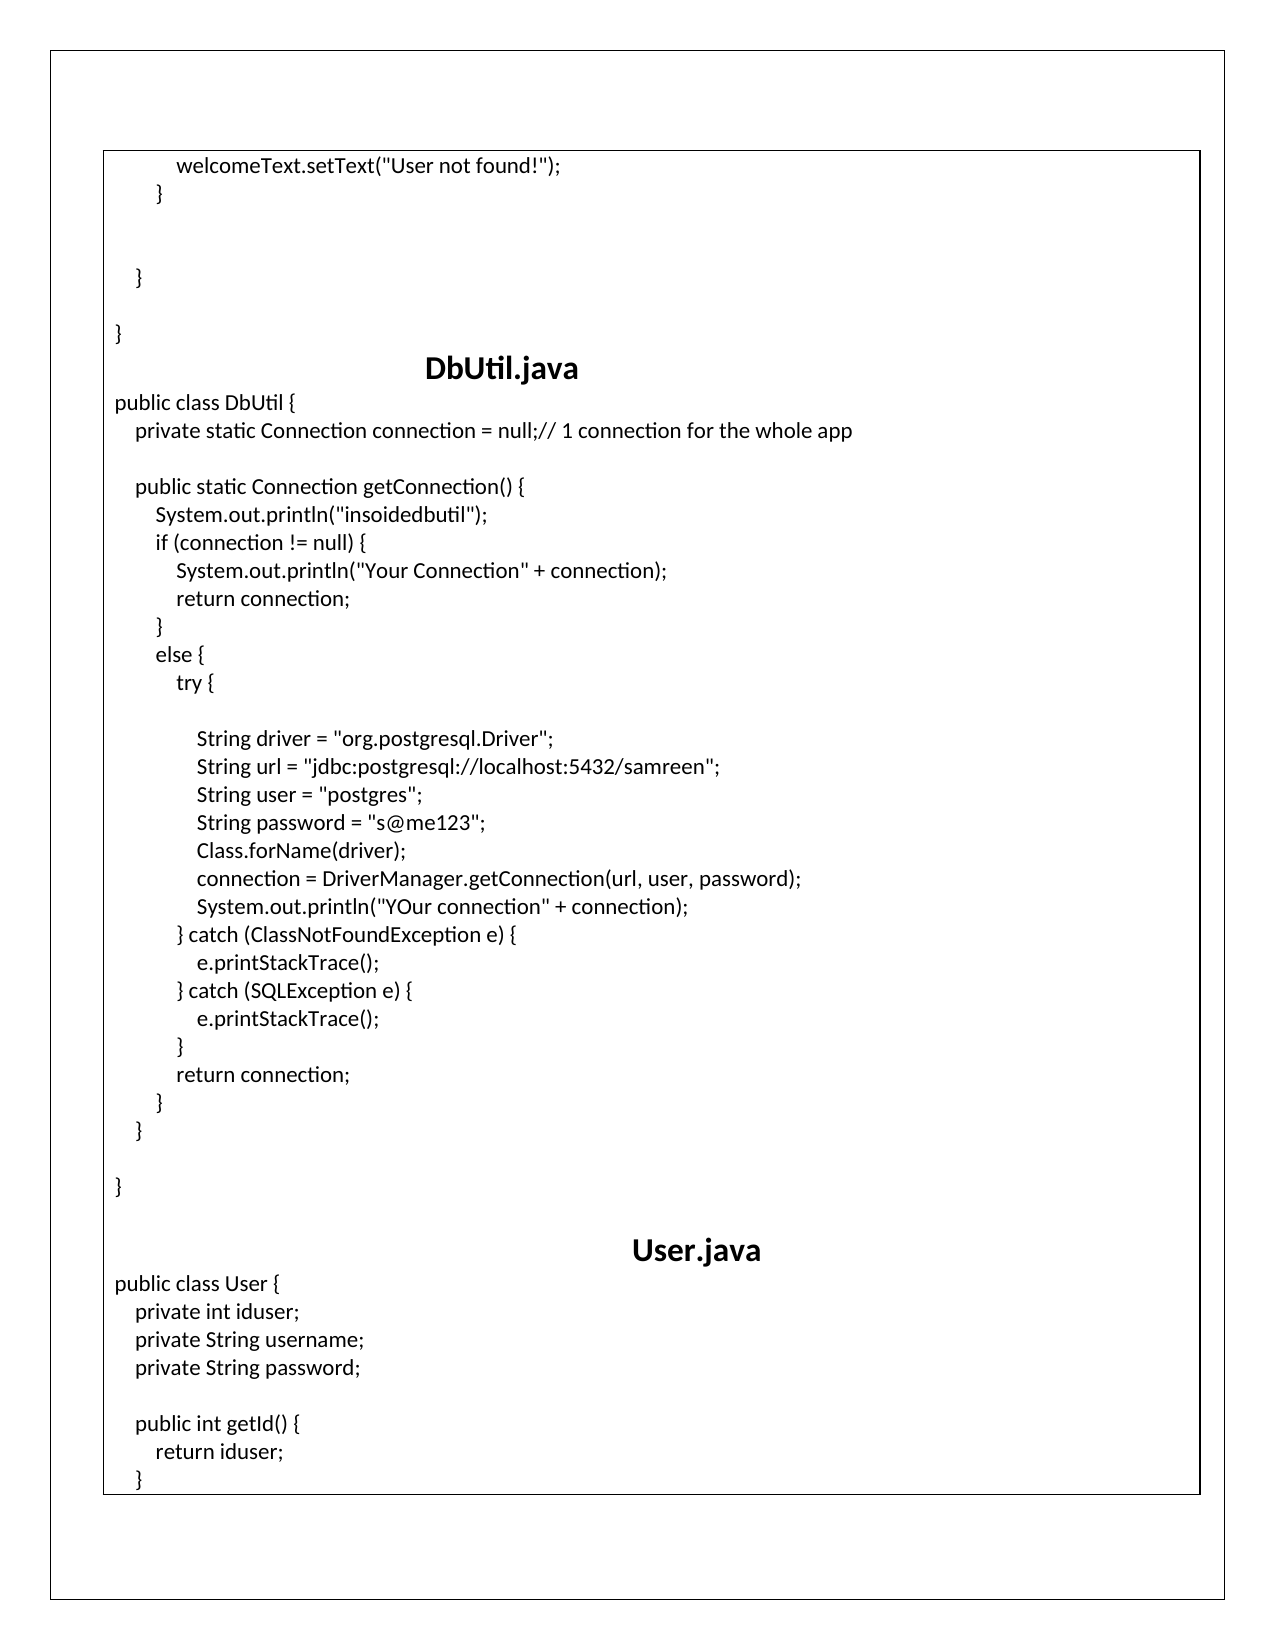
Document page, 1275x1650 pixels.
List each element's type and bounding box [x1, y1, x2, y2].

table_header [104, 151, 1199, 1493]
